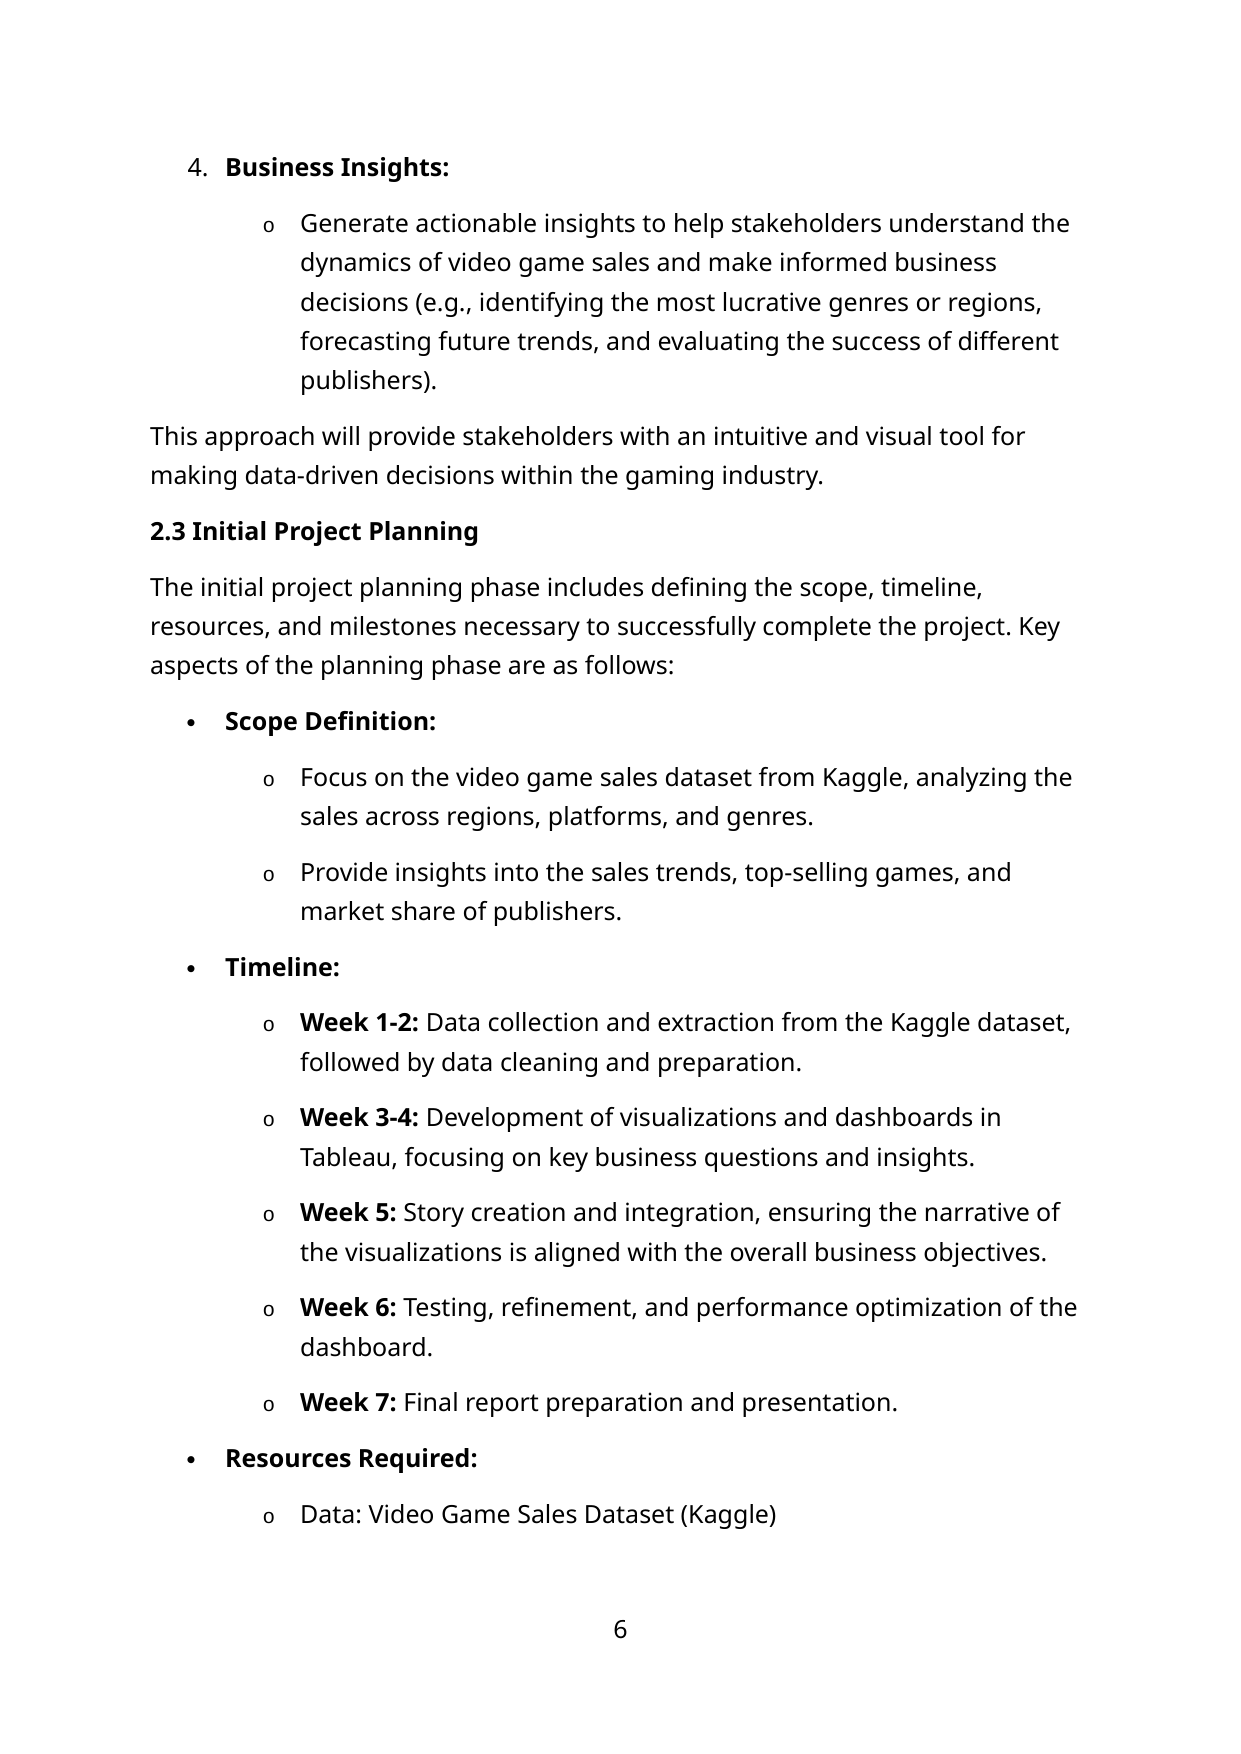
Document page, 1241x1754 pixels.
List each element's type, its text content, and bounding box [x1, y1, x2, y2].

list Resources Required: [187, 1441, 1090, 1475]
list Week 6: Testing, refinement, and performance optimization of the dashboard. [262, 1290, 1090, 1363]
text The initial project planning phase includes defining the scope, timeline, resources, and milestones necessary to successfully complete the project. Key aspects of the planning phase are as follows: [150, 569, 1090, 682]
list Week 7: Final report preparation and presentation. [262, 1385, 1090, 1419]
list Scope Definition: [187, 703, 1090, 737]
list Week 1-2: Data collection and extraction from the Kaggle dataset, followed by data cleaning and preparation. [262, 1005, 1090, 1078]
list Week 5: Story creation and integration, ensuring the narrative of the visualizations is aligned with the overall business objectives. [262, 1195, 1090, 1268]
list Focus on the video game sales dataset from Kaggle, analyzing the sales across regions, platforms, and genres. [262, 759, 1090, 832]
text 2.3 Initial Project Planning [150, 513, 1090, 547]
list Timeline: [187, 949, 1090, 983]
list Provide insights into the sales trends, top-selling games, and market share of publishers. [262, 854, 1090, 927]
list Data: Video Game Sales Dataset (Kaggle) [262, 1497, 1090, 1531]
list Business Insights: [187, 150, 1090, 184]
text This approach will provide stakeholders with an intuitive and visual tool for making data-driven decisions within the gaming industry. [150, 418, 1090, 492]
list Generate actionable insights to help stakeholders understand the dynamics of video game sales and make informed business decisions (e.g., identifying the most lucrative genres or regions, forecasting future trends, and evaluating the success of different publishers). [262, 206, 1090, 397]
list Week 3-4: Development of visualizations and dashboards in Tableau, focusing on key business questions and insights. [262, 1100, 1090, 1173]
